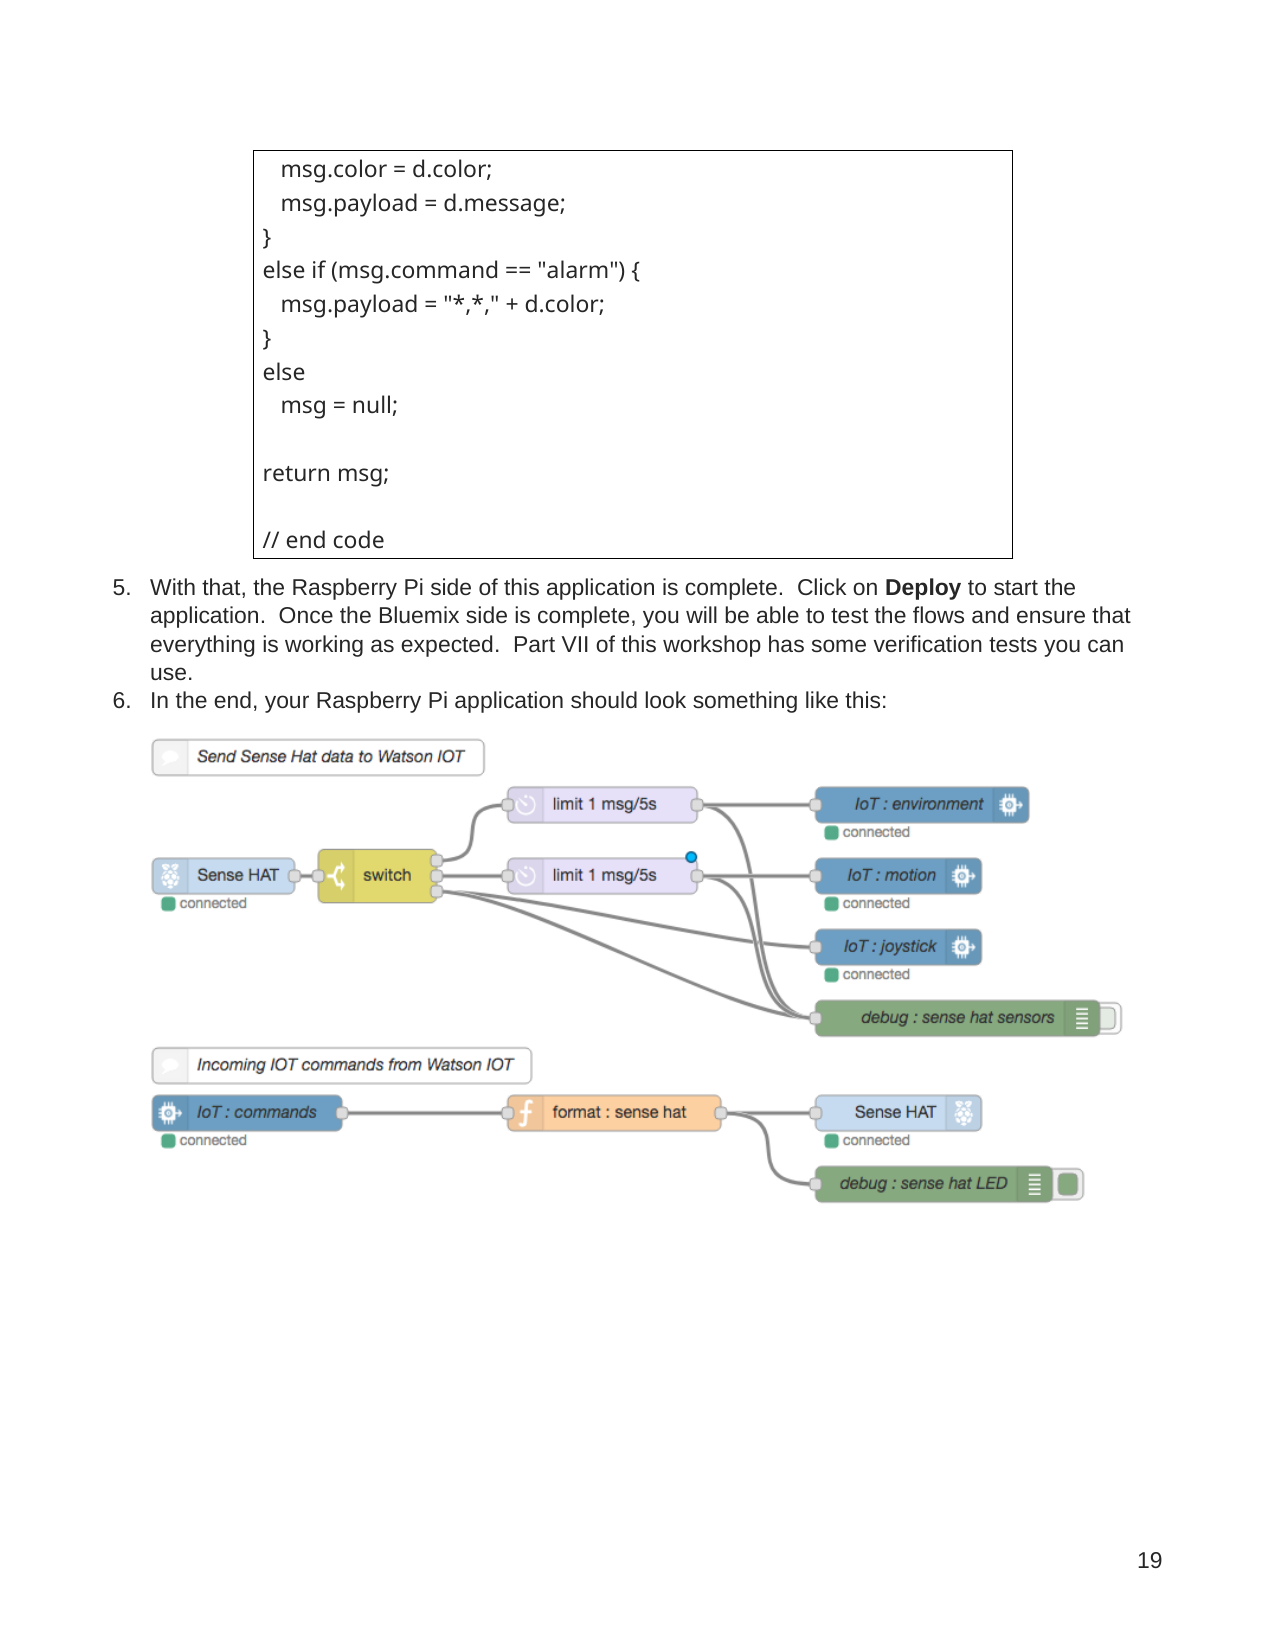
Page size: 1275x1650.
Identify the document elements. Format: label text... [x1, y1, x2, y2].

text return msg; [254, 420, 1012, 488]
text // end code [254, 521, 1012, 558]
text } else if (msg.command == "alarm") { [254, 217, 1012, 285]
text msg.payload = "*,*," + d.color; [254, 285, 1012, 319]
list With that, the Raspberry Pi side of this application is complete. Click on Deploy to start the application. Once the Bluemix side is complete, you will be able to test the flows and ensure that everything is working as expected. Part VII of this workshop has some verification tests you can use. [112, 574, 1162, 685]
list In the end, your Raspberry Pi application should look something like this: [112, 687, 1162, 714]
text else [254, 352, 1012, 386]
text msg = null; [254, 386, 1012, 420]
text msg.payload = d.message; [254, 184, 1012, 217]
picture [136, 728, 1139, 1227]
text } [254, 319, 1012, 352]
text msg.color = d.color; [254, 151, 1012, 184]
